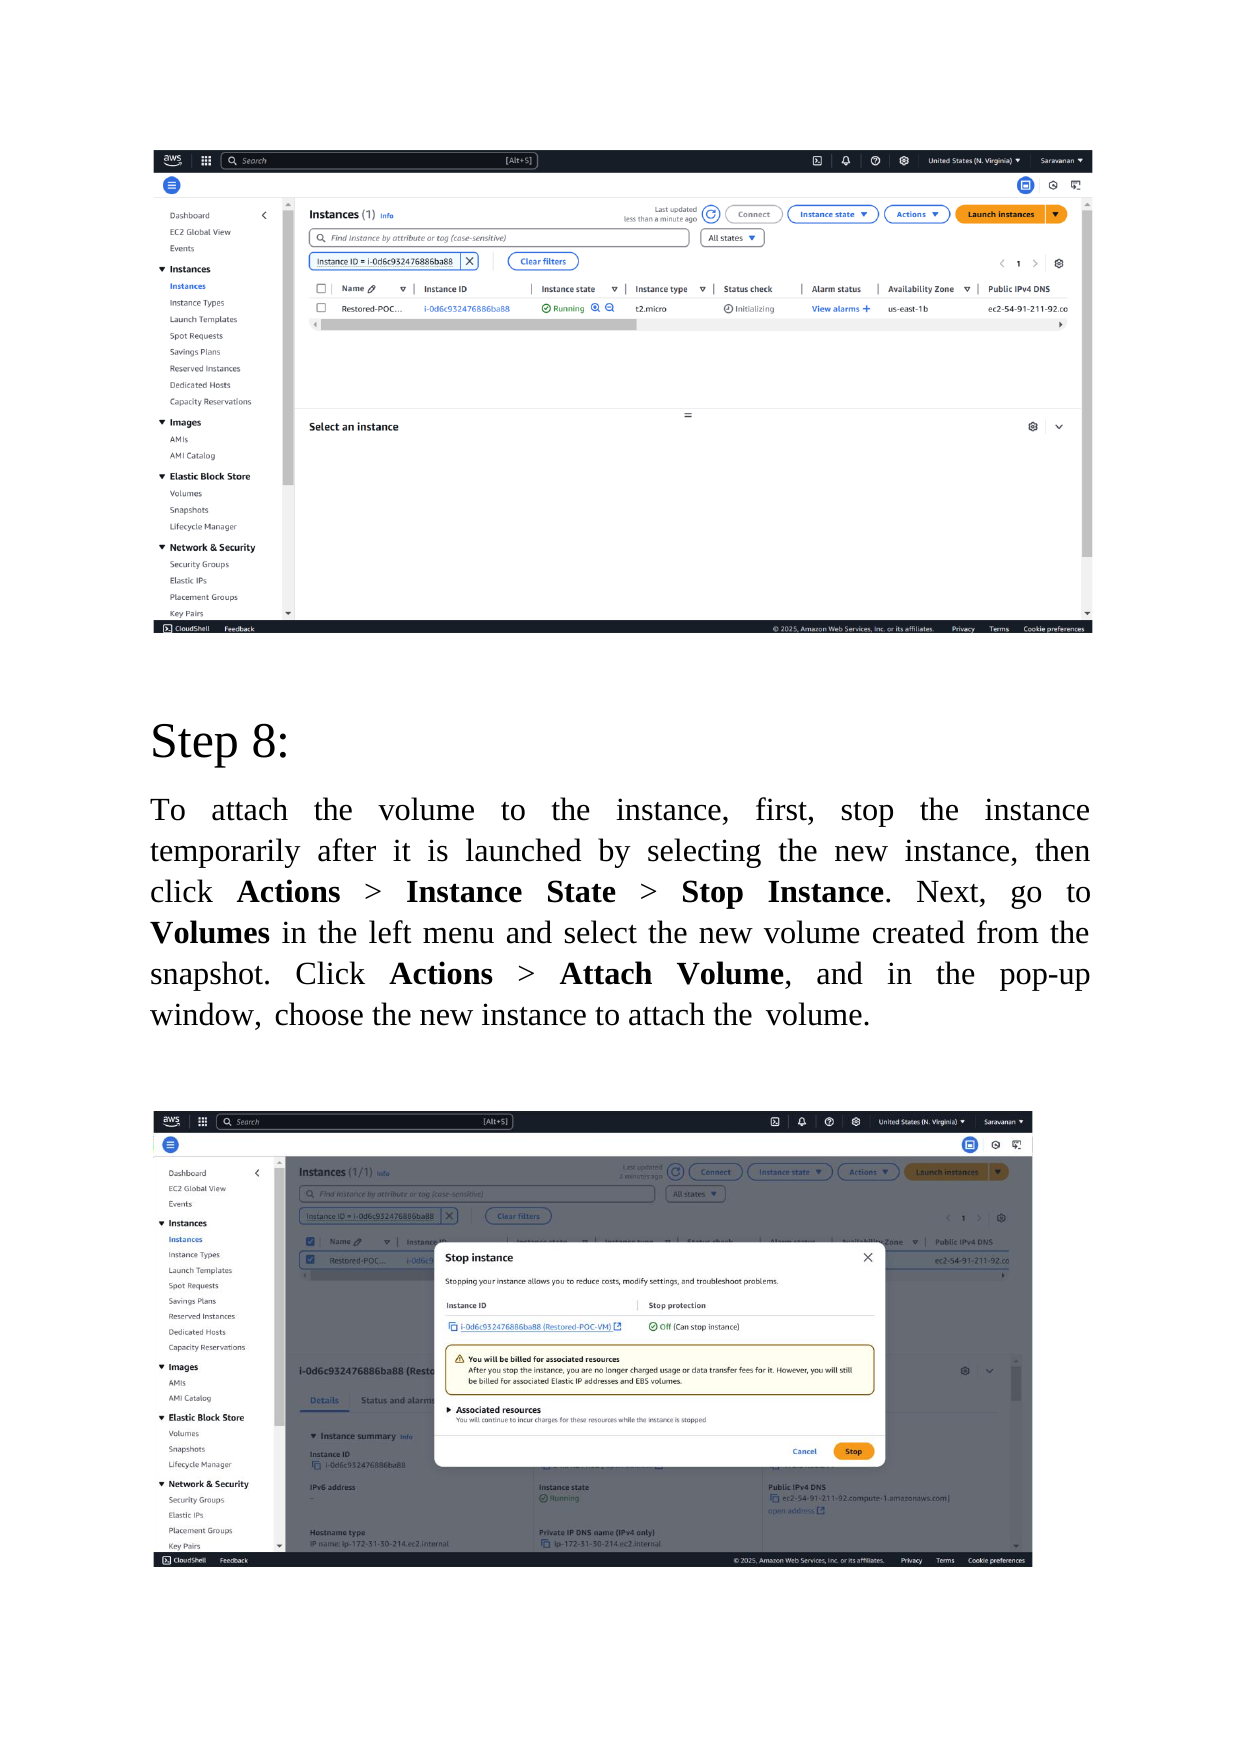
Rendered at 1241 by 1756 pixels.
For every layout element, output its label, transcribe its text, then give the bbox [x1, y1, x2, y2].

text To attach the volume to the instance, first, stop the instance temporarily after it is launched by selecting the new instance, then click Actions > Instance State > Stop Instance. Next, go to Volumes in the left menu and select the new volume created from the snapshot. Click Actions > Attach Volume, and in the pop-up window, choose the new instance to attach the volume. [150, 790, 1091, 1033]
subtitle Step 8: [150, 710, 1093, 768]
picture [153, 1111, 1033, 1567]
picture [153, 150, 1093, 633]
